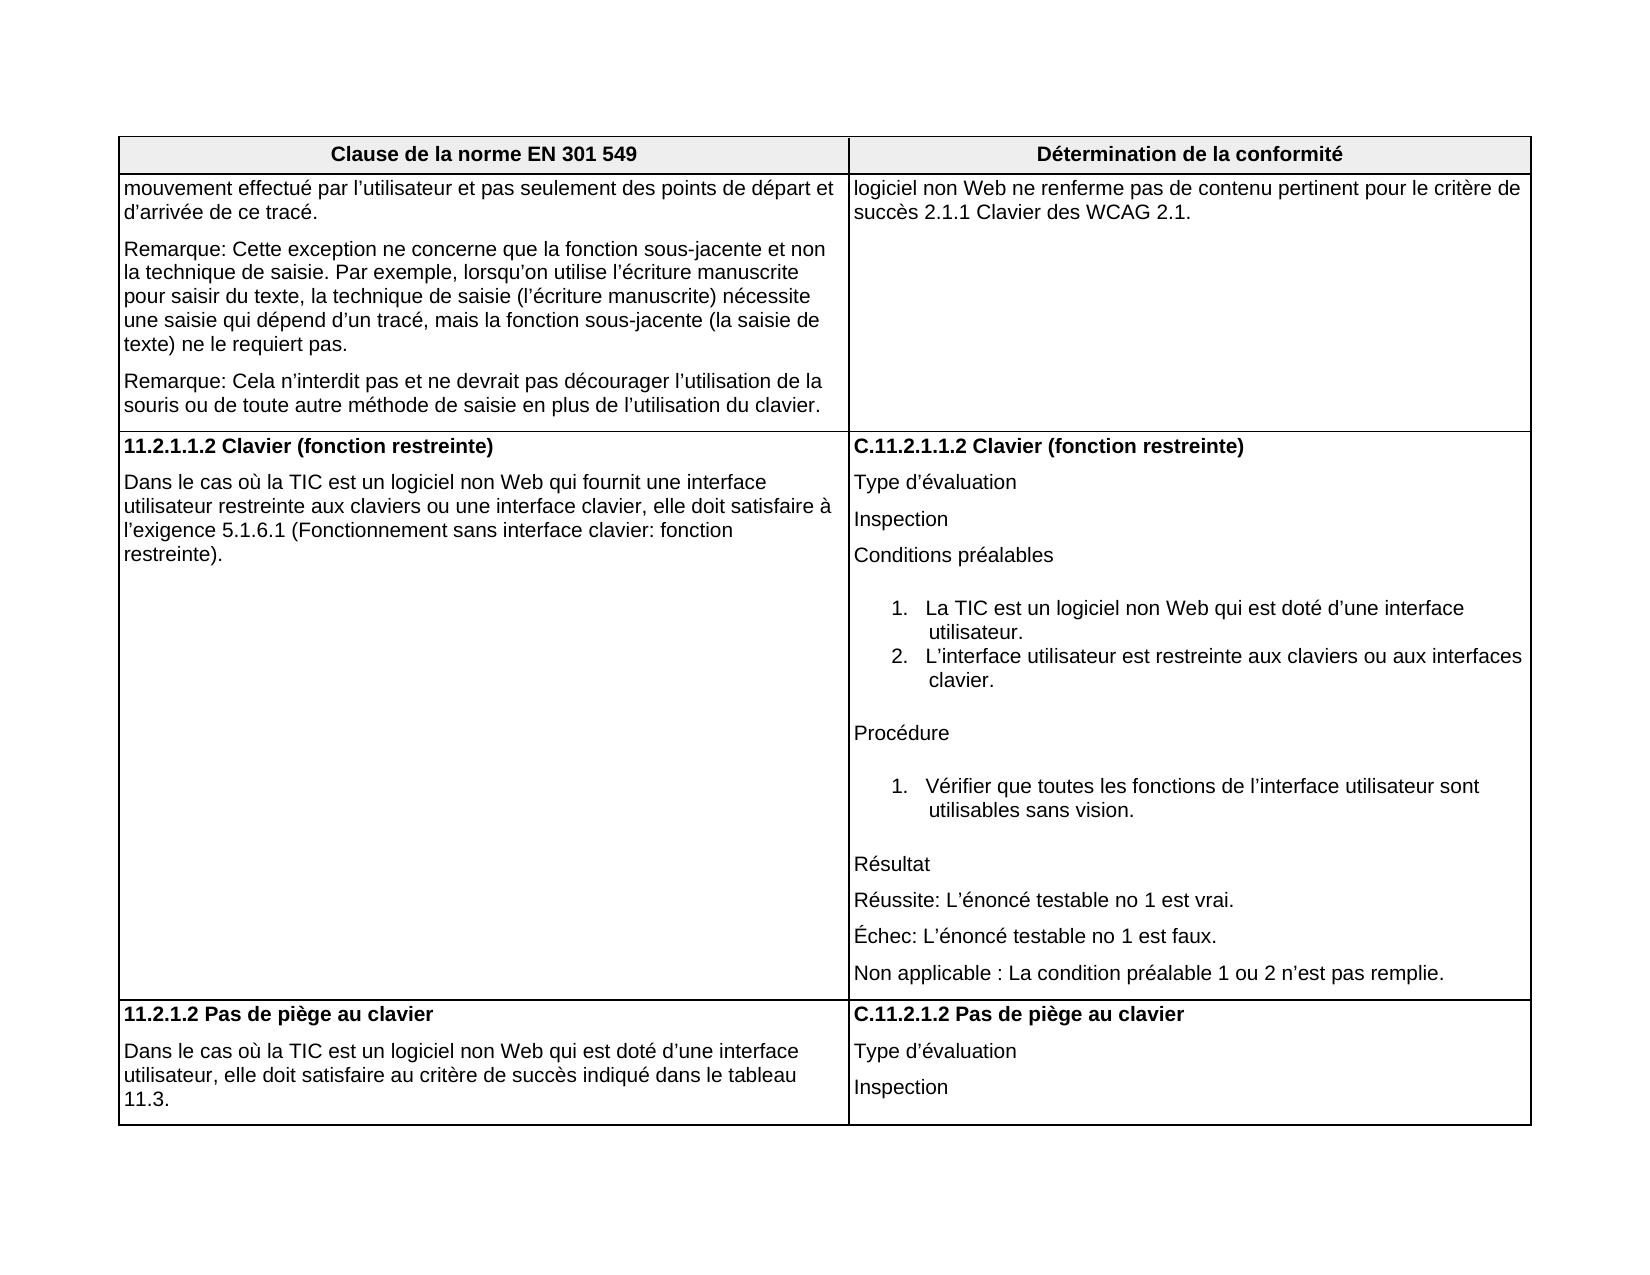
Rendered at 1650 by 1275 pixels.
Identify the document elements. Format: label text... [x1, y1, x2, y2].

table_header Détermination de la conformité [850, 137, 1530, 173]
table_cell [120, 175, 848, 431]
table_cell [850, 175, 1530, 431]
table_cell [850, 1001, 1530, 1124]
table_header Clause de la norme EN 301 549 [120, 137, 849, 173]
table_cell 11.2.1.1.2 Clavier (fonction restreinte) Dans le cas où la TIC est un logiciel non Web qui fournit une interface utilisateur restreinte aux claviers ou une interface clavier, elle doit satisfaire à l’exigence 5.1.6.1 (Fonctionnement sans interface clavier: fonction restreinte). [120, 432, 848, 999]
table_cell C.11.2.1.1.2 Clavier (fonction restreinte) Type d’évaluation Inspection Conditions préalables La TIC est un logiciel non Web qui est doté d’une interface utilisateur. L’interface utilisateur est restreinte aux claviers ou aux interfaces clavier. Procédure Vérifier que toutes les fonctions de l’interface utilisateur sont utilisables sans vision. Résultat Réussite: L’énoncé testable no 1 est vrai. Échec: L’énoncé testable no 1 est faux. Non applicable : La condition préalable 1 ou 2 n’est pas remplie. [850, 432, 1530, 999]
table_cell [120, 1001, 848, 1124]
